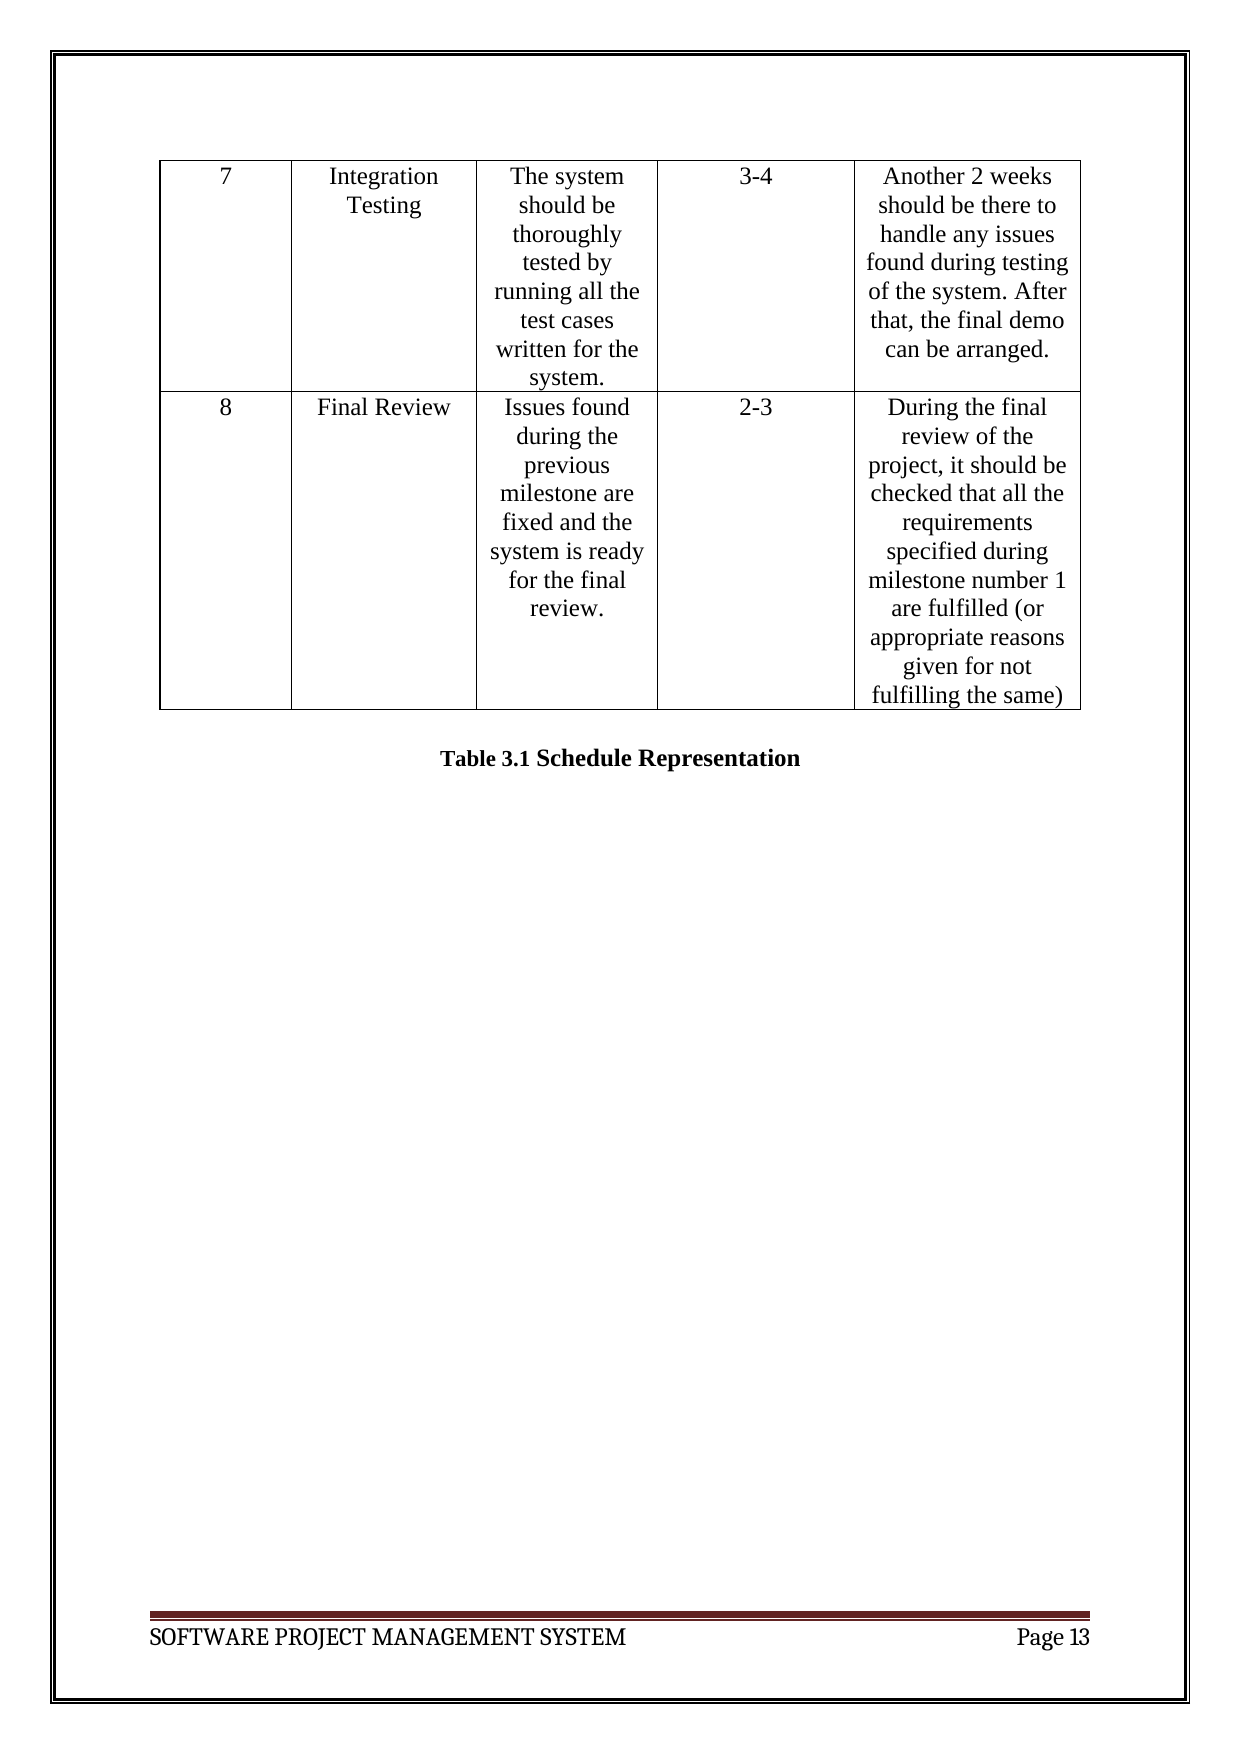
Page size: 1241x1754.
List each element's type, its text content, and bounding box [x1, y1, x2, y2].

table_cell 7 [161, 161, 291, 391]
table_cell 8 [161, 392, 291, 708]
table_cell 2-3 [658, 392, 854, 708]
table_cell 3-4 [658, 161, 854, 391]
table_cell Issues found during the previous milestone are fixed and the system is ready for the final review. [477, 392, 657, 708]
table_cell Another 2 weeks should be there to handle any issues found during testing of the system. After that, the final demo can be arranged. [855, 161, 1080, 391]
table_cell The system should be thoroughly tested by running all the test cases written for the system. [477, 161, 657, 391]
text Table 3.1 Schedule Representation [150, 743, 1090, 772]
table_cell Integration Testing [292, 161, 476, 391]
table_cell During the final review of the project, it should be checked that all the requirements specified during milestone number 1 are fulfilled (or appropriate reasons given for not fulfilling the same) [855, 392, 1080, 708]
table_cell Final Review [292, 392, 476, 708]
